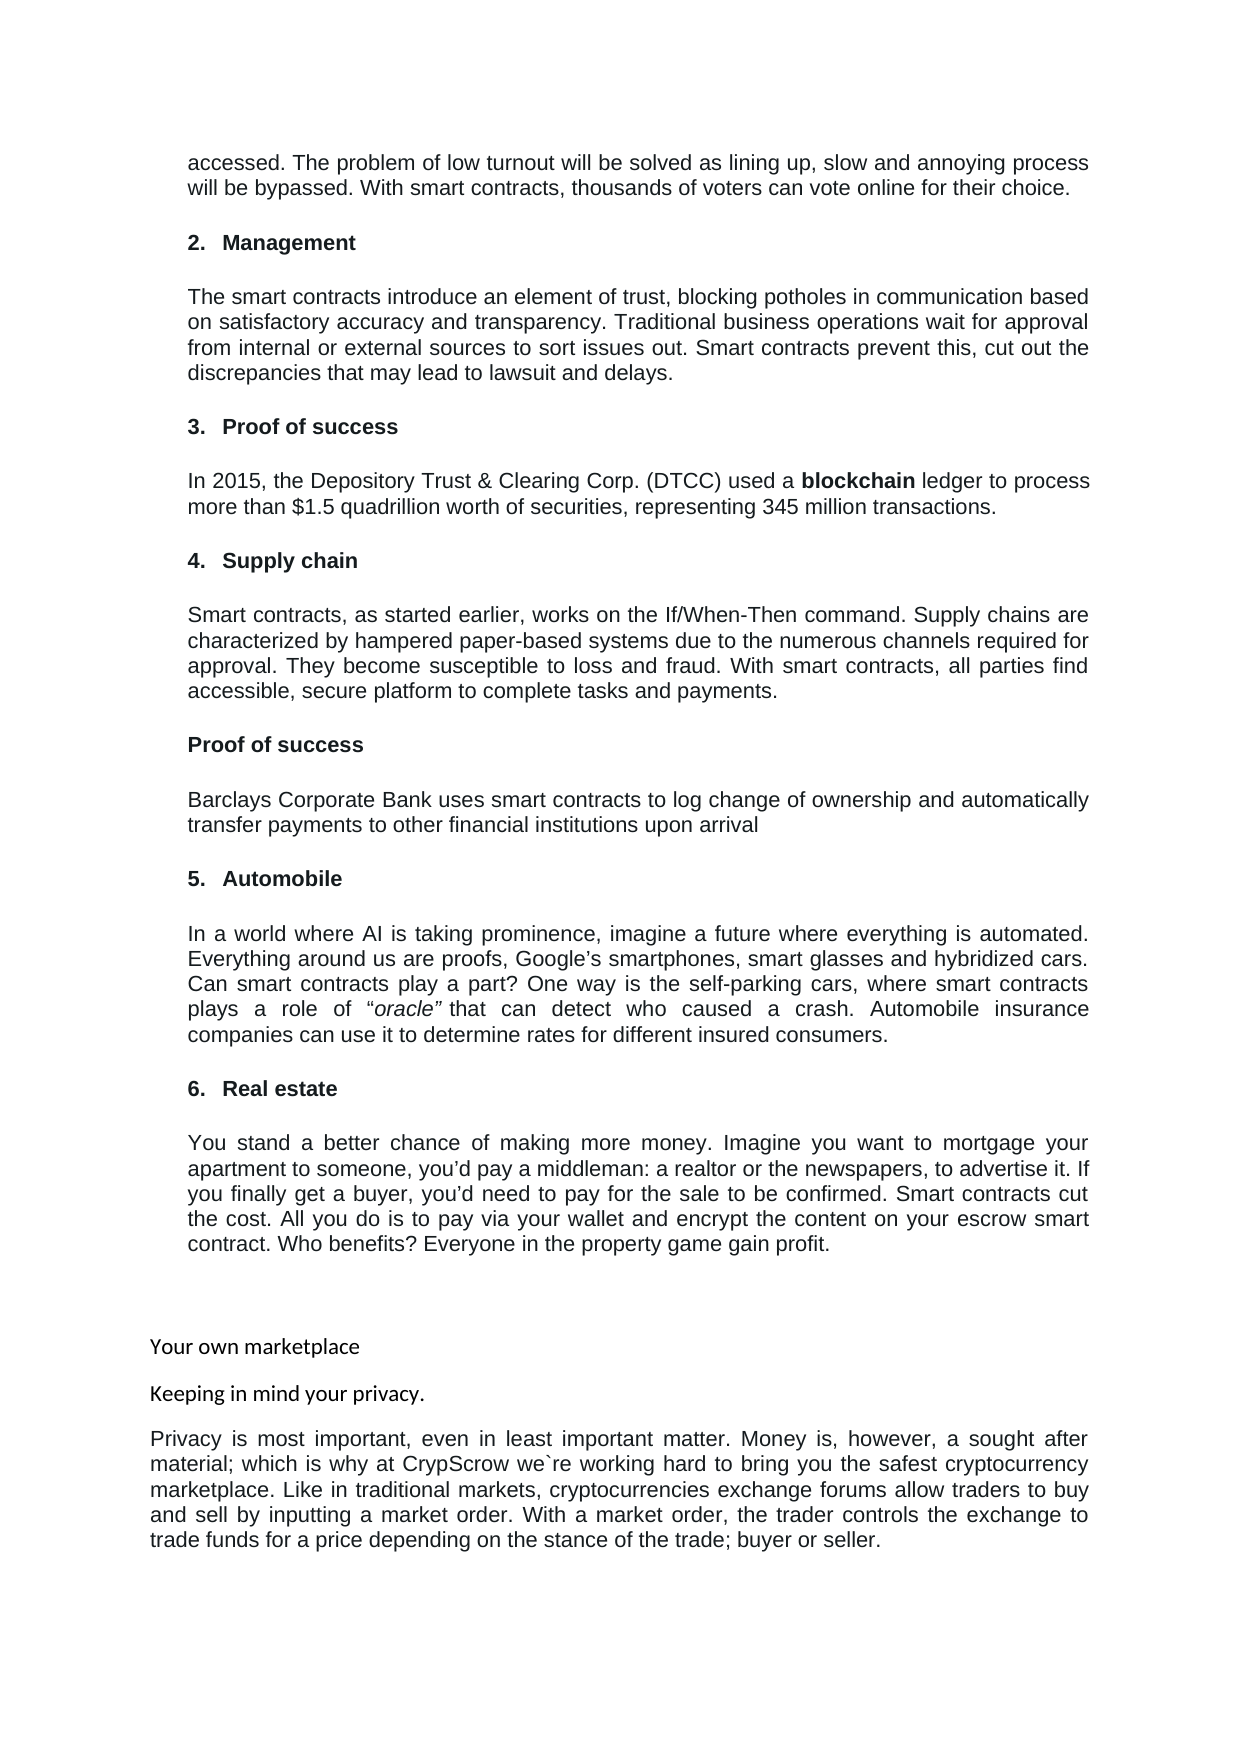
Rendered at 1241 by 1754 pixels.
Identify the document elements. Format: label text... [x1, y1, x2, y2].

text In 2015, the Depository Trust & Clearing Corp. (DTCC) used a blockchain ledger to process more than $1.5 quadrillion worth of securities, representing 345 million transactions. [187, 468, 1090, 519]
text 3. Proof of success [187, 414, 1090, 439]
text Barclays Corporate Bank uses smart contracts to log change of ownership and automatically transfer payments to other financial institutions upon arrival [187, 787, 1090, 837]
text Privacy is most important, even in least important matter. Money is, however, a sought after material; which is why at CrypScrow we`re working hard to bring you the safest cryptocurrency marketplace. Like in traditional markets, cryptocurrencies exchange forums allow traders to buy and sell by inputting a market order. With a market order, the trader controls the exchange to trade funds for a price depending on the stance of the trade; buyer or seller. [150, 1426, 1090, 1552]
text Keeping in mind your privacy. [150, 1379, 1090, 1407]
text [187, 150, 1090, 200]
text 5. Automobile [187, 866, 1090, 891]
text You stand a better chance of making more money. Imagine you want to mortgage your apartment to someone, you’d pay a middleman: a realtor or the newspapers, to advertise it. If you finally get a buyer, you’d need to pay for the sale to be confirmed. Smart contracts cut the cost. All you do is to pay via your wallet and encrypt the content on your escrow smart contract. Who benefits? Everyone in the property game gain profit. [187, 1130, 1090, 1256]
text Smart contracts, as started earlier, works on the If/When-Then command. Supply chains are characterized by hampered paper-based systems due to the numerous channels required for approval. They become susceptible to loss and fraud. With smart contracts, all parties find accessible, secure platform to complete tasks and payments. [187, 602, 1090, 703]
text 6. Real estate [187, 1076, 1090, 1101]
text 2. Management [187, 229, 1090, 255]
text In a world where AI is taking prominence, imagine a future where everything is automated. Everything around us are proofs, Google’s smartphones, smart glasses and hybridized cars. Can smart contracts play a part? One way is the self-parking cars, where smart contracts plays a role of “oracle” that can detect who caused a crash. Automobile insurance companies can use it to determine rates for different insured consumers. [187, 921, 1090, 1047]
text Proof of success [150, 732, 1090, 757]
text Your own marketplace [150, 1332, 1090, 1360]
text The smart contracts introduce an element of trust, blocking potholes in communication based on satisfactory accuracy and transparency. Traditional business operations wait for approval from internal or external sources to sort issues out. Smart contracts prevent this, cut out the discrepancies that may lead to lawsuit and delays. [187, 284, 1090, 385]
text 4. Supply chain [187, 548, 1090, 573]
